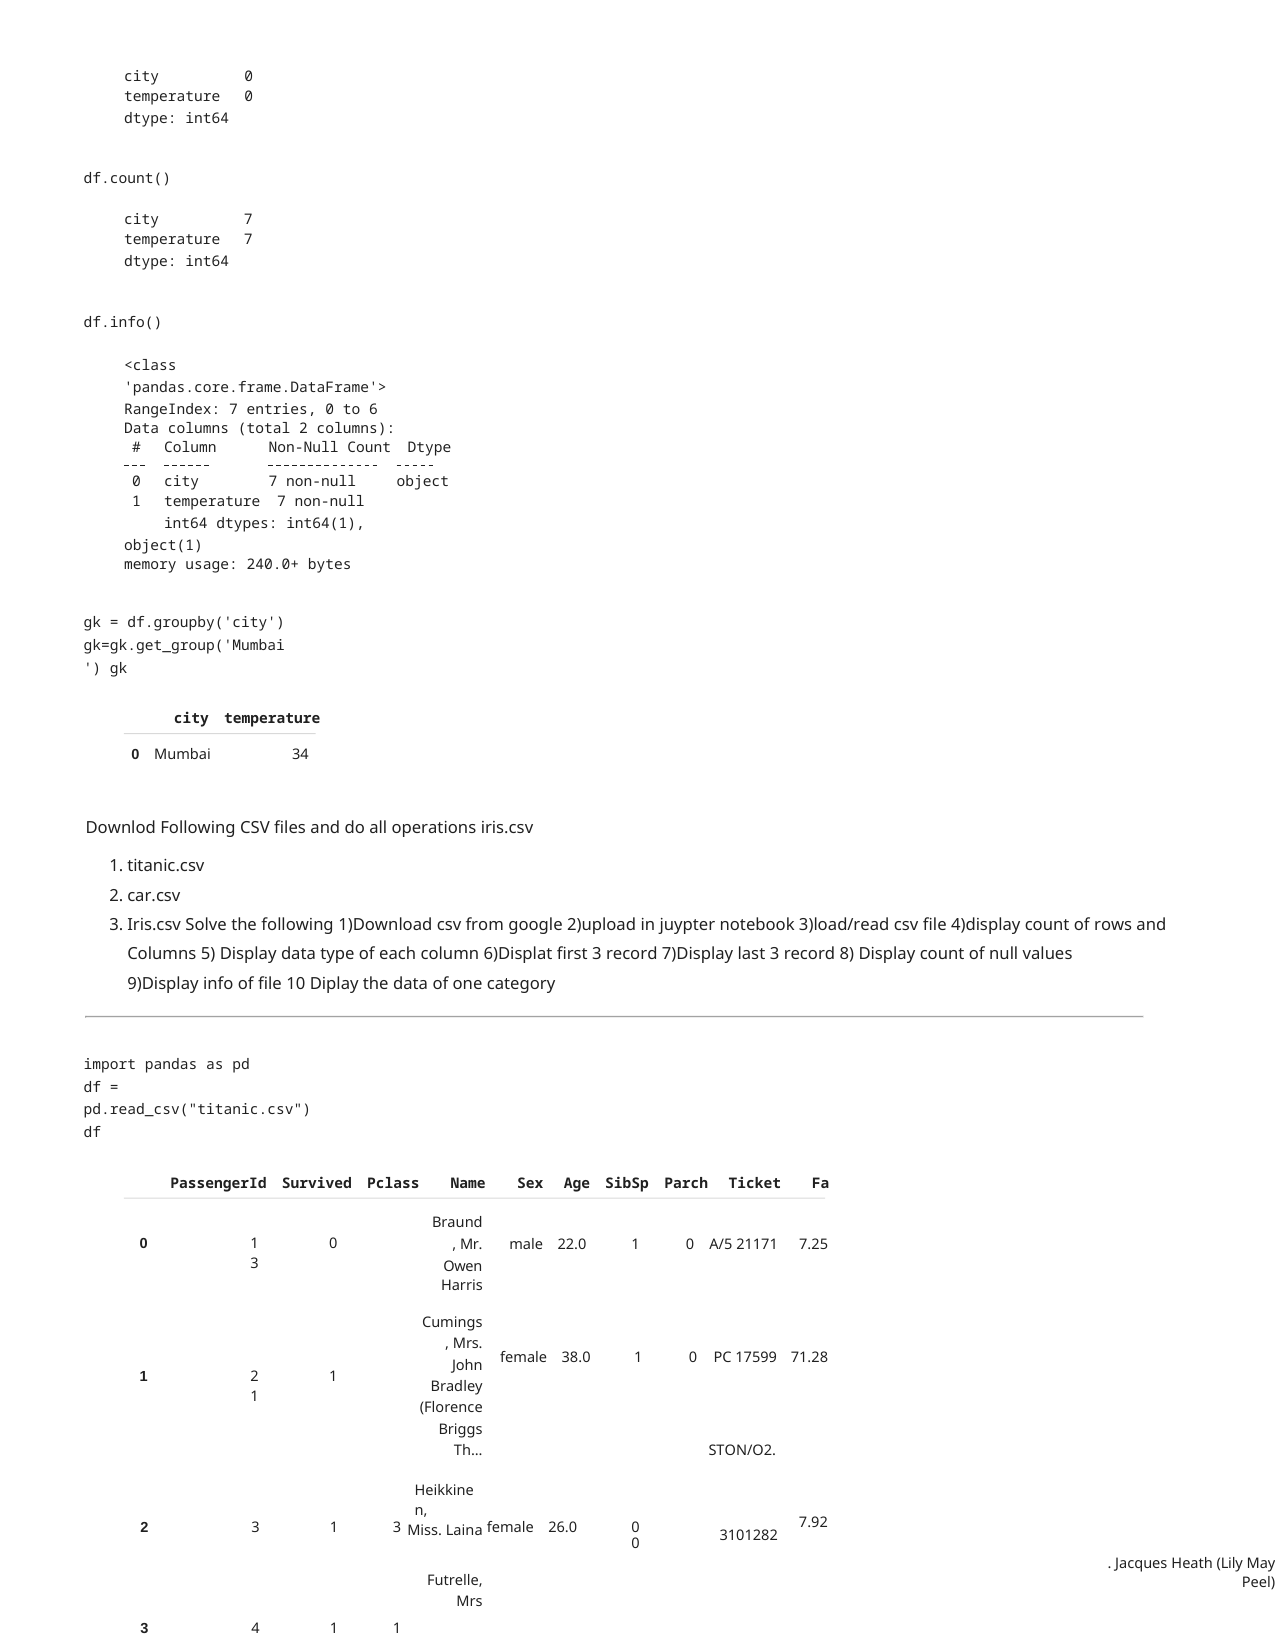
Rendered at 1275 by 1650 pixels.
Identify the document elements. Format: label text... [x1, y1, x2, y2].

text temperature 0 [124, 86, 1275, 106]
text # Column Non-Null Count Dtype [132, 437, 1275, 457]
text city 0 [124, 66, 1275, 86]
text df.info() [83, 311, 1275, 331]
text df = pd.read_csv("titanic.csv") df [83, 1076, 334, 1142]
text 0 Mumbai 34 [131, 744, 1275, 764]
text male 22.0 1 0 A/5 21171 7.25 [486, 1234, 828, 1253]
text <class 'pandas.core.frame.DataFrame'> RangeIndex: 7 entries, 0 to 6 [124, 355, 423, 418]
text dtype: int64 [124, 251, 1275, 271]
subtitle city temperature [174, 708, 1275, 728]
text Peel) [487, 1574, 1275, 1591]
subtitle PassengerId Survived Pclass Name Sex Age SibSp Parch Ticket Fa [170, 1173, 1275, 1192]
text female 38.0 1 0 PC 17599 71.28 [486, 1347, 828, 1367]
text import pandas as pd [83, 1054, 1275, 1074]
text Miss. Laina [8, 1519, 482, 1539]
text Mrs. Jacques Heath (Lily May [902, 1553, 1275, 1573]
text Cumings, Mrs. John Bradley (Florence Briggs Th... [418, 1311, 482, 1460]
text memory usage: 240.0+ bytes [124, 557, 1275, 573]
text Futrelle, [8, 1570, 482, 1590]
text female 26.0 0 0 [487, 1519, 694, 1552]
text Heikkinen, [414, 1480, 482, 1519]
text 1 2 1 1 [139, 1366, 400, 1406]
text city 7 [124, 209, 1275, 228]
list Iris.csv Solve the following 1)Download csv from google 2)upload in juypter notebook 3)load/read csv file 4)display count of rows and [109, 912, 1275, 935]
list temperature 7 non-null int64 dtypes: int64(1), object(1) [124, 491, 437, 555]
text Data columns (total 2 columns): [124, 420, 1275, 436]
list city 7 non-null object [132, 461, 1275, 490]
subtitle Downlod Following CSV files and do all operations iris.csv [85, 816, 1275, 838]
text gk = df.groupby('city') gk=gk.get_group('Mumbai') gk [83, 612, 286, 678]
text 0 1 0 3 [139, 1233, 400, 1273]
text temperature 7 [124, 229, 1275, 249]
text dtype: int64 [124, 108, 1275, 128]
text 3101282 7.92 [719, 1519, 1275, 1545]
list titanic.csv [109, 854, 1275, 876]
text Braund, Mr. Owen [420, 1211, 482, 1275]
subtitle car.csv [109, 883, 1275, 906]
subtitle Columns 5) Display data type of each column 6)Displat first 3 record 7)Display last 3 record 8) Display count of null values 9)Display info of file 10 Diplay the data of one category [127, 942, 1141, 994]
text df.count() [83, 168, 1275, 188]
text Harris [404, 1278, 482, 1293]
